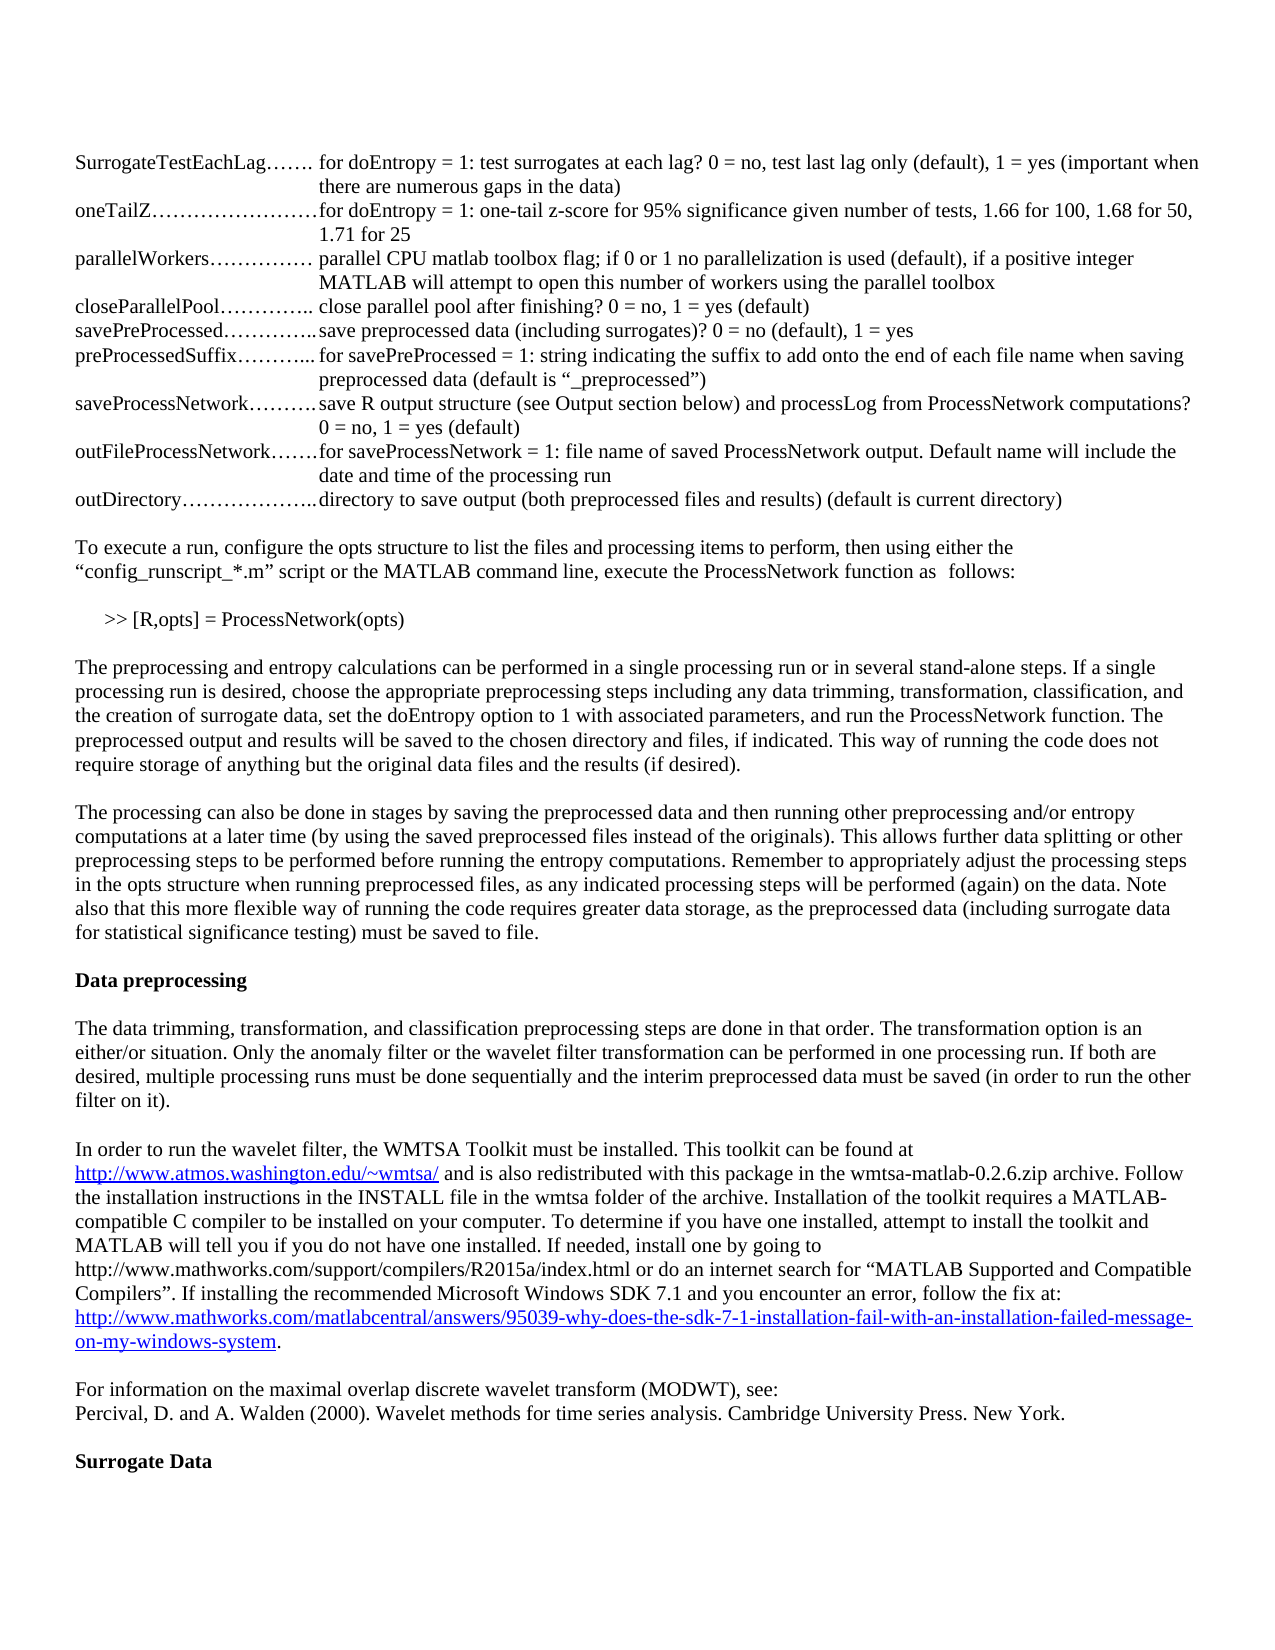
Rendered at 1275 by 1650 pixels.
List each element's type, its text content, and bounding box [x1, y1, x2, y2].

text outFileProcessNetwork……. for saveProcessNetwork = 1: file name of saved ProcessNetwork output. Default name will include the date and time of the processing run [75, 439, 1200, 487]
subtitle Data preprocessing [75, 968, 1200, 992]
text parallelWorkers…………… parallel CPU matlab toolbox flag; if 0 or 1 no parallelization is used (default), if a positive integer MATLAB will attempt to open this number of workers using the parallel toolbox [75, 246, 1200, 294]
text outDirectory……………….. directory to save output (both preprocessed files and results) (default is current directory) [75, 487, 1200, 511]
subtitle Percival, D. and A. Walden (2000). Wavelet methods for time series analysis. Cambridge University Press. New York. [75, 1401, 1200, 1425]
text The preprocessing and entropy calculations can be performed in a single processing run or in several stand-alone steps. If a single processing run is desired, choose the appropriate preprocessing steps including any data trimming, transformation, classification, and the creation of surrogate data, set the doEntropy option to 1 with associated parameters, and run the ProcessNetwork function. The preprocessed output and results will be saved to the chosen directory and files, if indicated. This way of running the code does not require storage of anything but the original data files and the results (if desired). [75, 655, 1200, 776]
subtitle For information on the maximal overlap discrete wavelet transform (MODWT), see: [75, 1377, 1200, 1401]
subtitle The data trimming, transformation, and classification preprocessing steps are done in that order. The transformation option is an either/or situation. Only the anomaly filter or the wavelet filter transformation can be performed in one processing run. If both are desired, multiple processing runs must be done sequentially and the interim preprocessed data must be saved (in order to run the other filter on it). [75, 1016, 1200, 1112]
text savePreProcessed………….. save preprocessed data (including surrogates)? 0 = no (default), 1 = yes [75, 318, 1200, 342]
text saveProcessNetwork………. save R output structure (see Output section below) and processLog from ProcessNetwork computations? 0 = no, 1 = yes (default) [75, 391, 1200, 439]
subtitle Surrogate Data [75, 1449, 1200, 1473]
text closeParallelPool………….. close parallel pool after finishing? 0 = no, 1 = yes (default) [75, 294, 1200, 318]
subtitle In order to run the wavelet filter, the WMTSA Toolkit must be installed. This toolkit can be found at http://www.atmos.washington.edu/~wmtsa/ and is also redistributed with this package in the wmtsa-matlab-0.2.6.zip archive. Follow the installation instructions in the INSTALL file in the wmtsa folder of the archive. Installation of the toolkit requires a MATLAB-compatible C compiler to be installed on your computer. To determine if you have one installed, attempt to install the toolkit and MATLAB will tell you if you do not have one installed. If needed, install one by going to http://www.mathworks.com/support/compilers/R2015a/index.html or do an internet search for “MATLAB Supported and Compatible Compilers”. If installing the recommended Microsoft Windows SDK 7.1 and you encounter an error, follow the fix at: http://www.mathworks.com/matlabcentral/answers/95039-why-does-the-sdk-7-1-installation-fail-with-an-installation-failed-message-on-my-windows-system. [75, 1137, 1200, 1353]
text The processing can also be done in stages by saving the preprocessed data and then running other preprocessing and/or entropy computations at a later time (by using the saved preprocessed files instead of the originals). This allows further data splitting or other preprocessing steps to be performed before running the entropy computations. Remember to appropriately adjust the processing steps in the opts structure when running preprocessed files, as any indicated processing steps will be performed (again) on the data. Note also that this more flexible way of running the code requires greater data storage, as the preprocessed data (including surrogate data for statistical significance testing) must be saved to file. [75, 800, 1200, 944]
text >> [R,opts] = ProcessNetwork(opts) [104, 607, 1200, 631]
text oneTailZ…………………… for doEntropy = 1: one-tail z-score for 95% significance given number of tests, 1.66 for 100, 1.68 for 50, 1.71 for 25 [75, 198, 1200, 246]
text To execute a run, configure the opts structure to list the files and processing items to perform, then using either the “config_runscript_*.m” script or the MATLAB command line, execute the ProcessNetwork function as follows: [75, 535, 1200, 583]
text preProcessedSuffix………... for savePreProcessed = 1: string indicating the suffix to add onto the end of each file name when saving preprocessed data (default is “_preprocessed”) [75, 342, 1200, 391]
